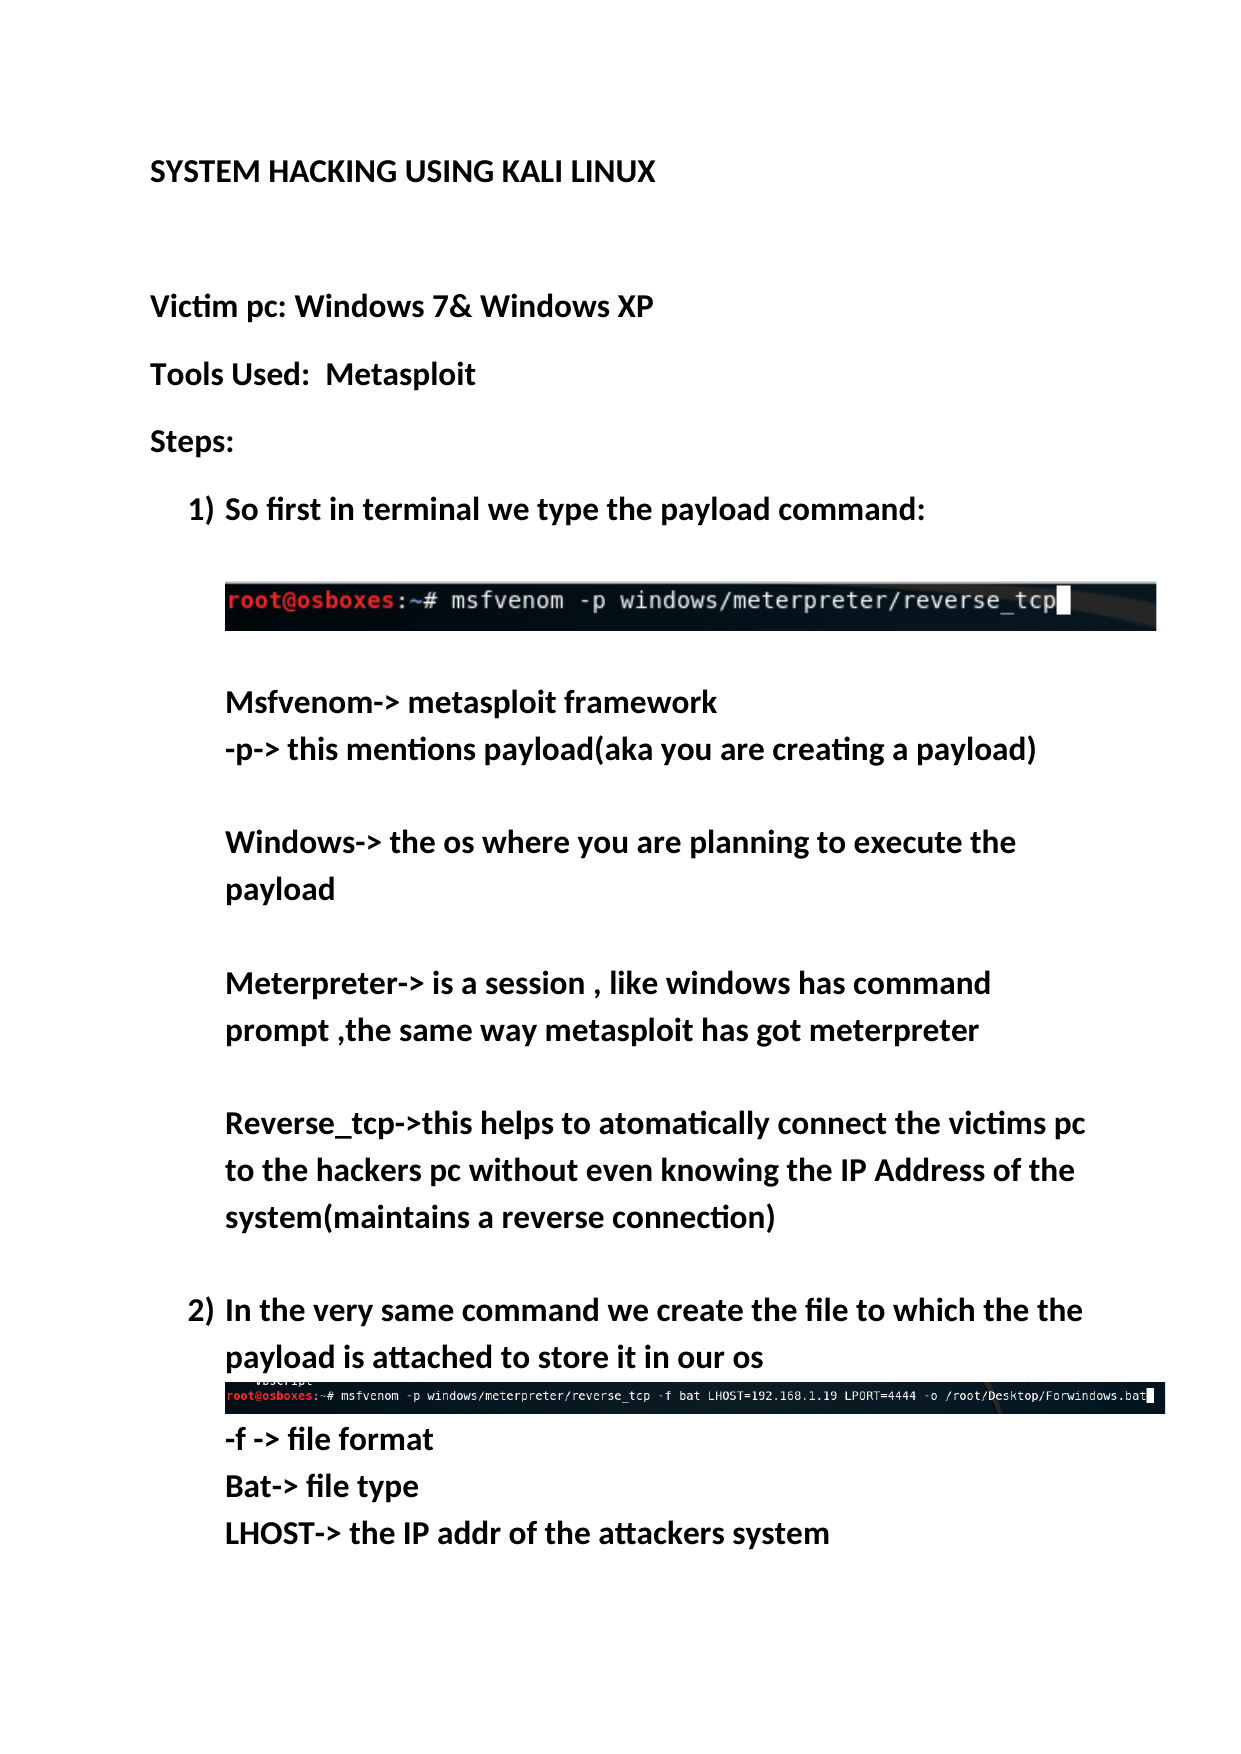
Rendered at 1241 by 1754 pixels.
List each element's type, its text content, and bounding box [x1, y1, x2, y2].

text Victim pc: Windows 7& Windows XP [150, 285, 1090, 326]
list Windows-> the os where you are planning to execute the payload [225, 822, 1090, 909]
list In the very same command we create the file to which the the payload is attached to store it in our os [187, 1289, 1090, 1377]
list So first in terminal we type the payload command: [187, 488, 1090, 529]
list Reverse_tcp->this helps to atomatically connect the victims pc to the hackers pc without even knowing the IP Address of the system(maintains a reverse connection) [225, 1102, 1090, 1236]
picture [225, 581, 1157, 631]
list LHOST-> the IP addr of the attackers system [225, 1512, 1090, 1552]
list -p-> this mentions payload(aka you are creating a payload) [225, 728, 1090, 769]
list Meterpreter-> is a session , like windows has command prompt ,the same way metasploit has got meterpreter [225, 962, 1090, 1049]
text Steps: [150, 420, 1090, 461]
picture [225, 1382, 1166, 1414]
list Bat-> file type [225, 1465, 1090, 1506]
text SYSTEM HACKING USING KALI LINUX [150, 150, 1090, 191]
list -f -> file format [225, 1418, 1090, 1459]
text Tools Used: Metasploit [150, 353, 1090, 393]
list Msfvenom-> metasploit framework [225, 681, 1090, 722]
